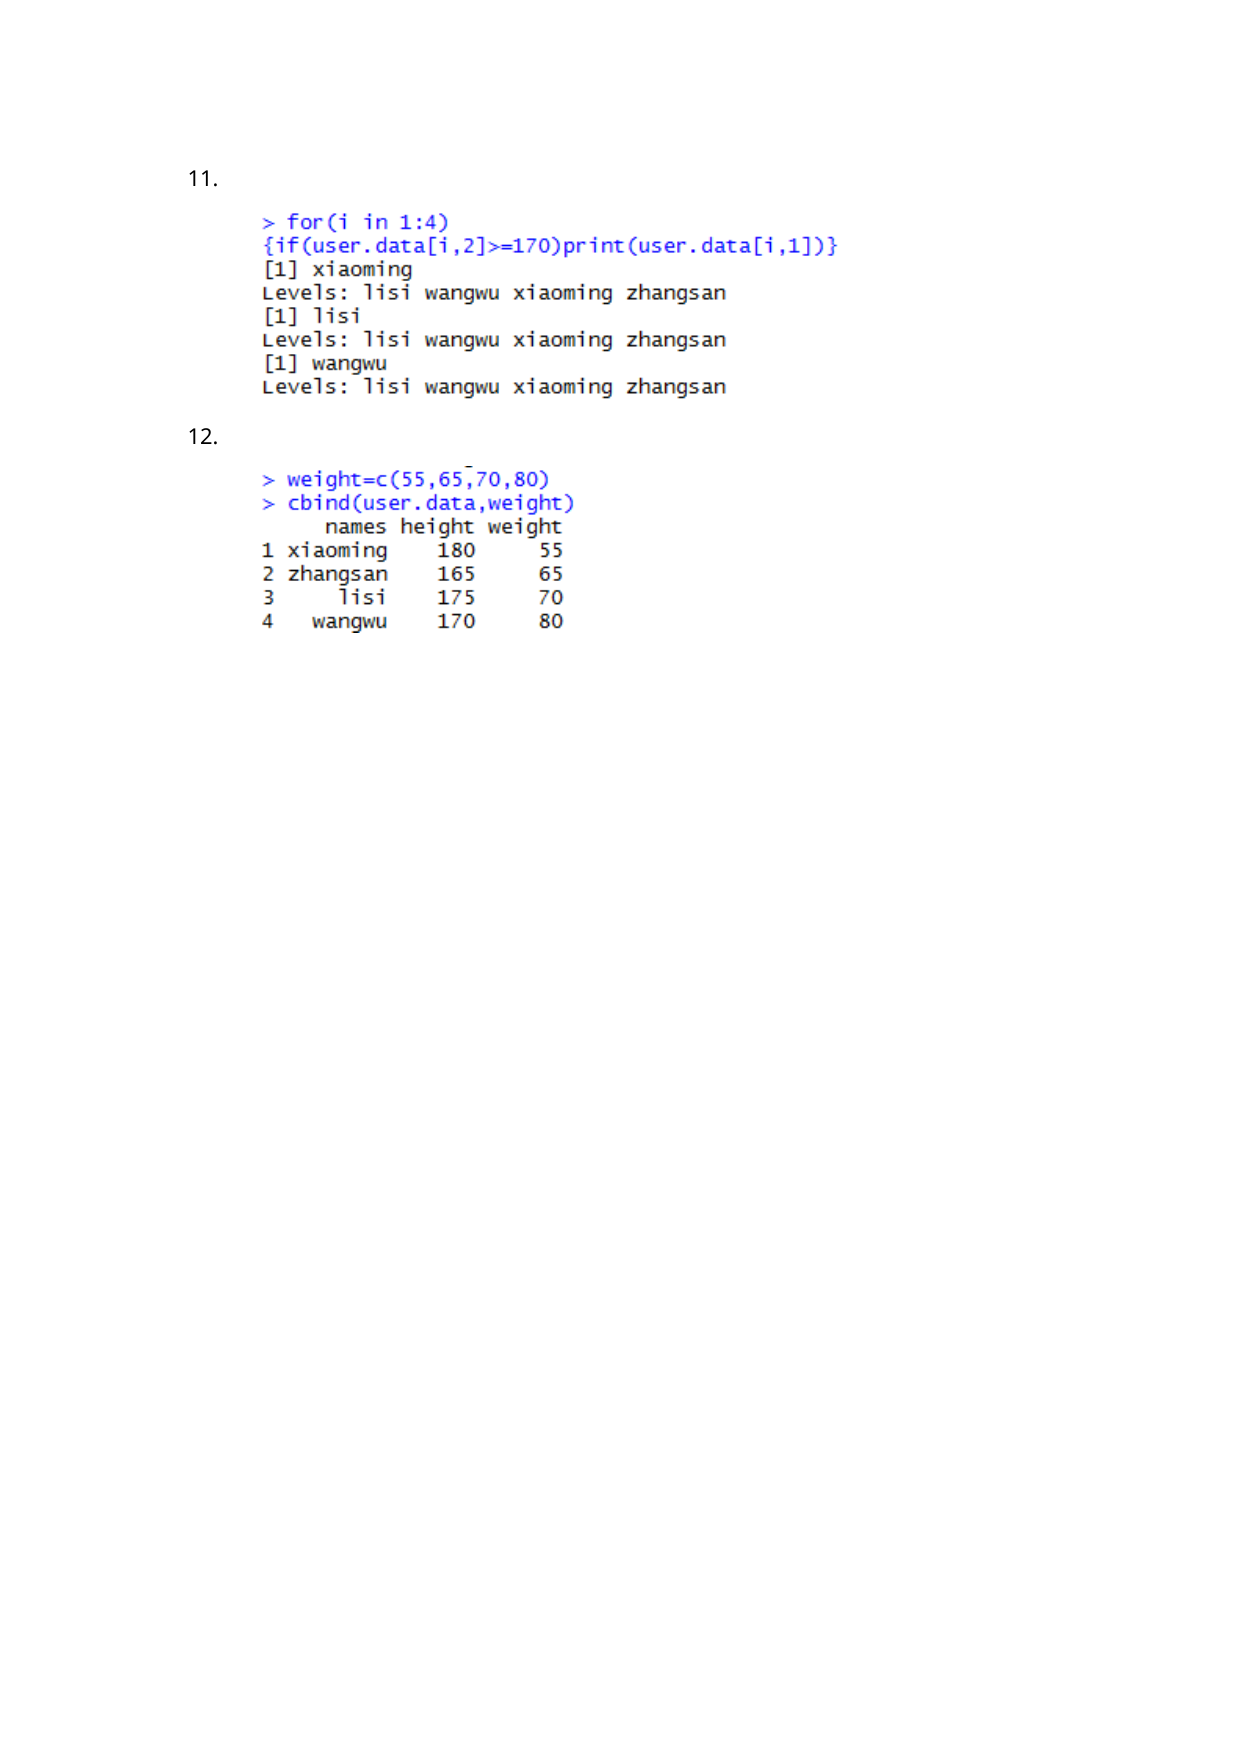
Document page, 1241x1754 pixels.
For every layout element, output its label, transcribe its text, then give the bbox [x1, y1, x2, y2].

picture [261, 466, 592, 633]
text 11. [187, 162, 1078, 194]
picture [261, 209, 853, 400]
text 12. [187, 419, 1078, 452]
